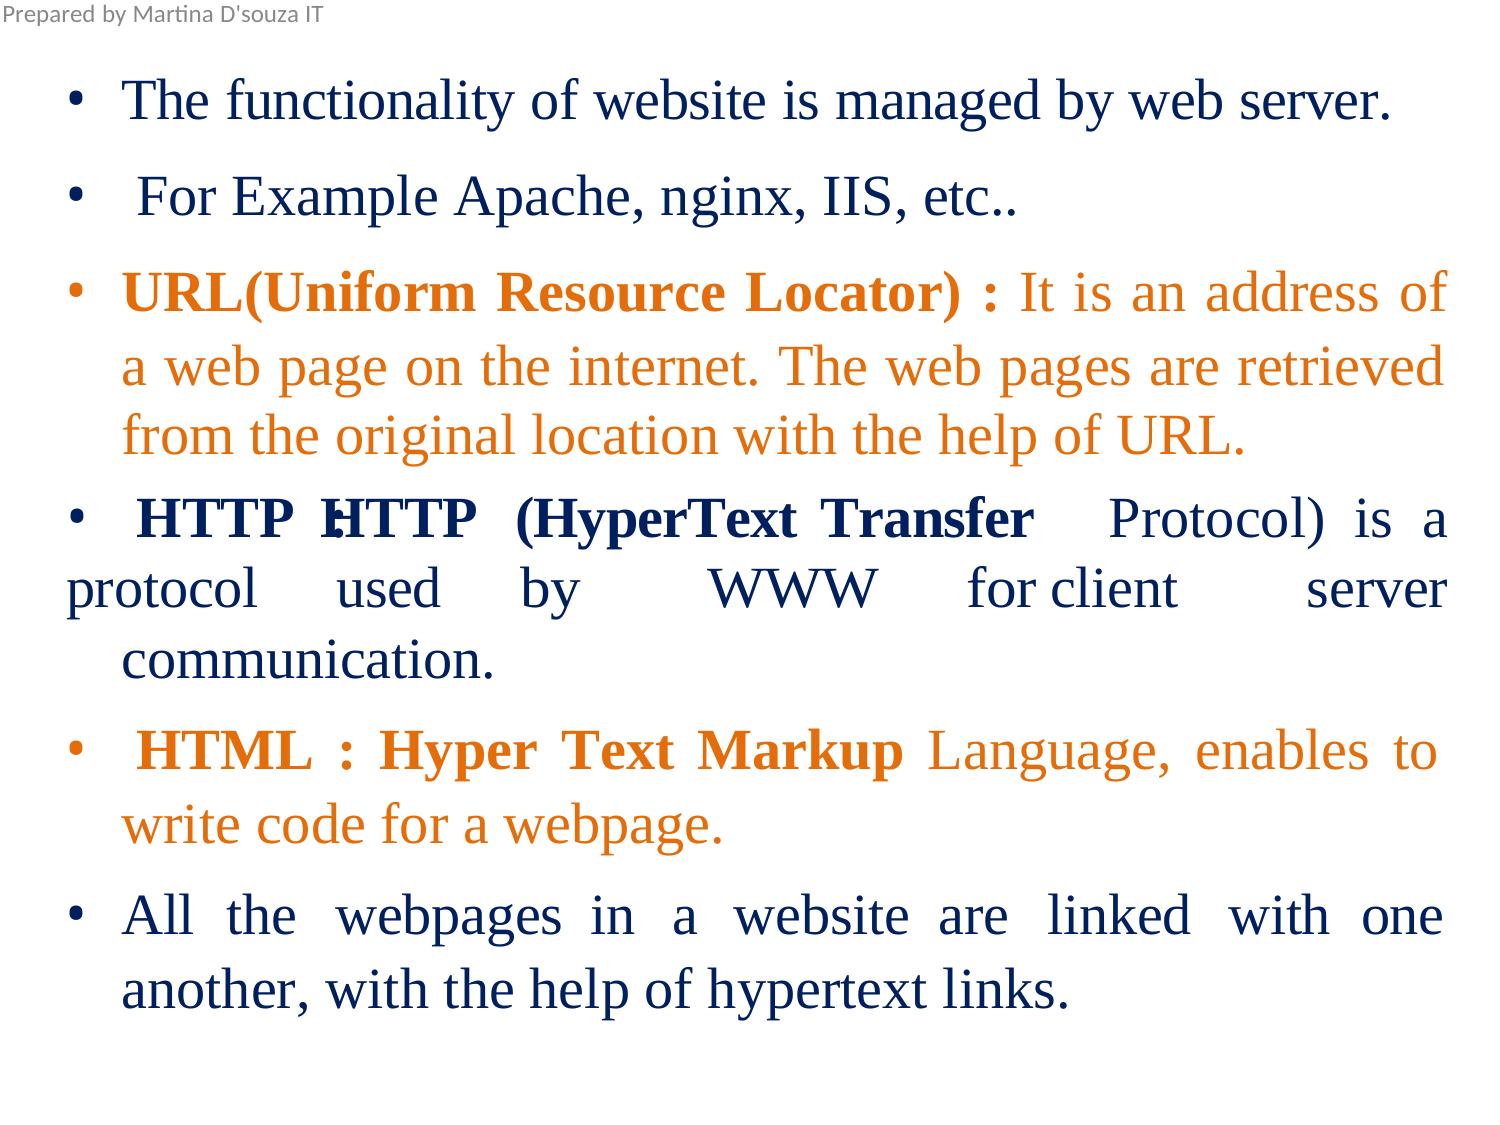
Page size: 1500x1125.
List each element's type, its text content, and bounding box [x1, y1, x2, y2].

table_header (HyperText Transfer [555, 485, 1092, 558]
table_cell used [361, 558, 554, 622]
list HTML : Hyper Text Markup Language, enables to write code for a webpage. [65, 707, 1447, 856]
table_header HTTP [361, 485, 554, 558]
table_cell protocol [61, 558, 361, 622]
table_cell client server [1092, 558, 1453, 622]
text communication. [121, 623, 1500, 691]
list The functionality of website is managed by web server. [65, 57, 1500, 136]
list All the webpages in a website are linked with one another, with the help of hypertext links. [65, 872, 1448, 1021]
list URL(Uniform Resource Locator) : It is an address of a web page on the internet. The web pages are retrieved from the original location with the help of URL. [65, 249, 1447, 467]
table_header Protocol) is a [1092, 485, 1453, 558]
list For Example Apache, nginx, IIS, etc.. [65, 153, 1500, 232]
table_header HTTP : [61, 485, 361, 558]
table_cell by WWW for [555, 558, 1092, 622]
